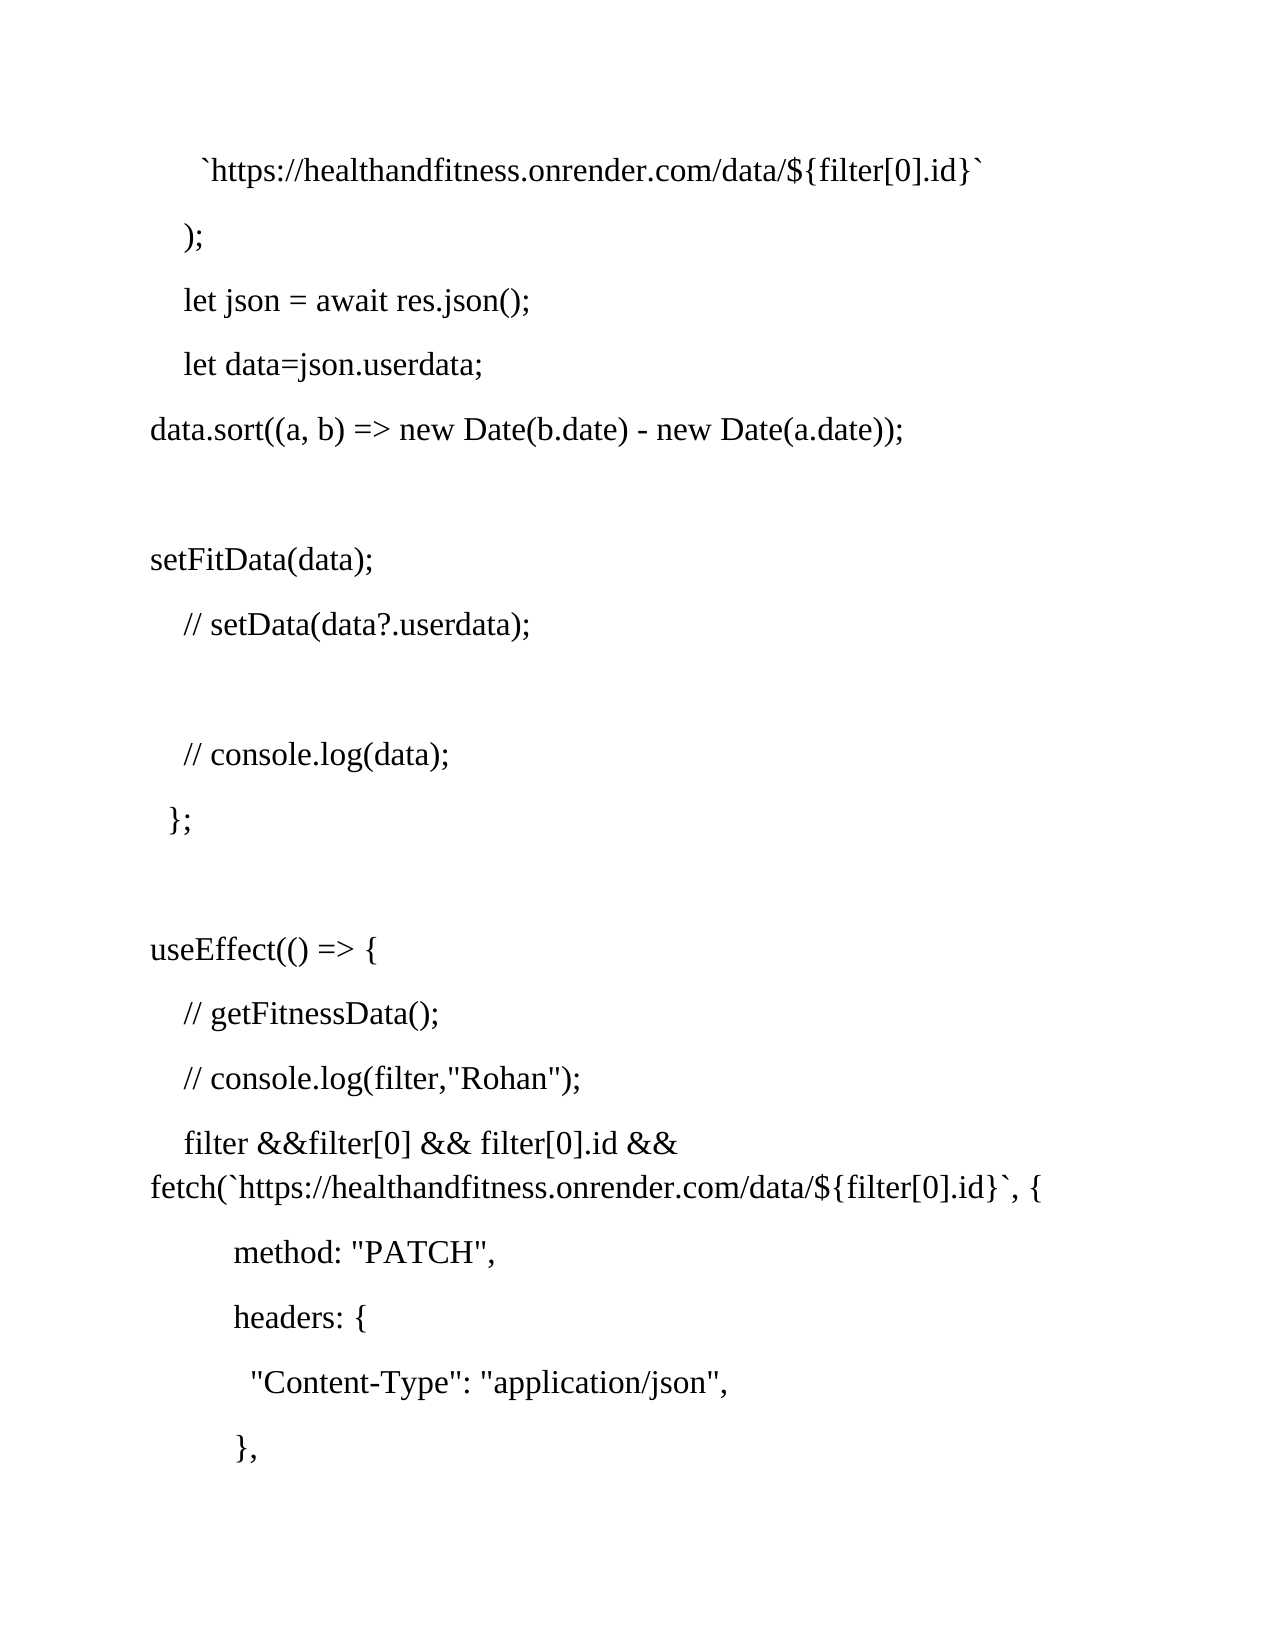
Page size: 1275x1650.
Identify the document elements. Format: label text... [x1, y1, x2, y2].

text let json = await res.json(); [150, 280, 1125, 318]
text }, [150, 1427, 1125, 1465]
text filter &&filter[0] && filter[0].id && fetch(`https://healthandfitness.onrender.com/data/${filter[0].id}`, { [150, 1123, 1125, 1206]
text // console.log(filter,"Rohan"); [150, 1058, 1125, 1097]
text ); [150, 215, 1125, 253]
text method: "PATCH", [150, 1232, 1125, 1271]
text // getFitnessData(); [150, 994, 1125, 1032]
text headers: { [150, 1297, 1125, 1336]
text }; [150, 799, 1125, 837]
text setFitData(data); [150, 539, 1125, 578]
text useEffect(() => { [150, 929, 1125, 967]
text `https://healthandfitness.onrender.com/data/${filter[0].id}` [150, 150, 1125, 188]
text data.sort((a, b) => new Date(b.date) - new Date(a.date)); [150, 409, 1125, 448]
text let data=json.userdata; [150, 345, 1125, 383]
text "Content-Type": "application/json", [150, 1362, 1125, 1401]
text // setData(data?.userdata); [150, 604, 1125, 643]
text // console.log(data); [150, 734, 1125, 772]
